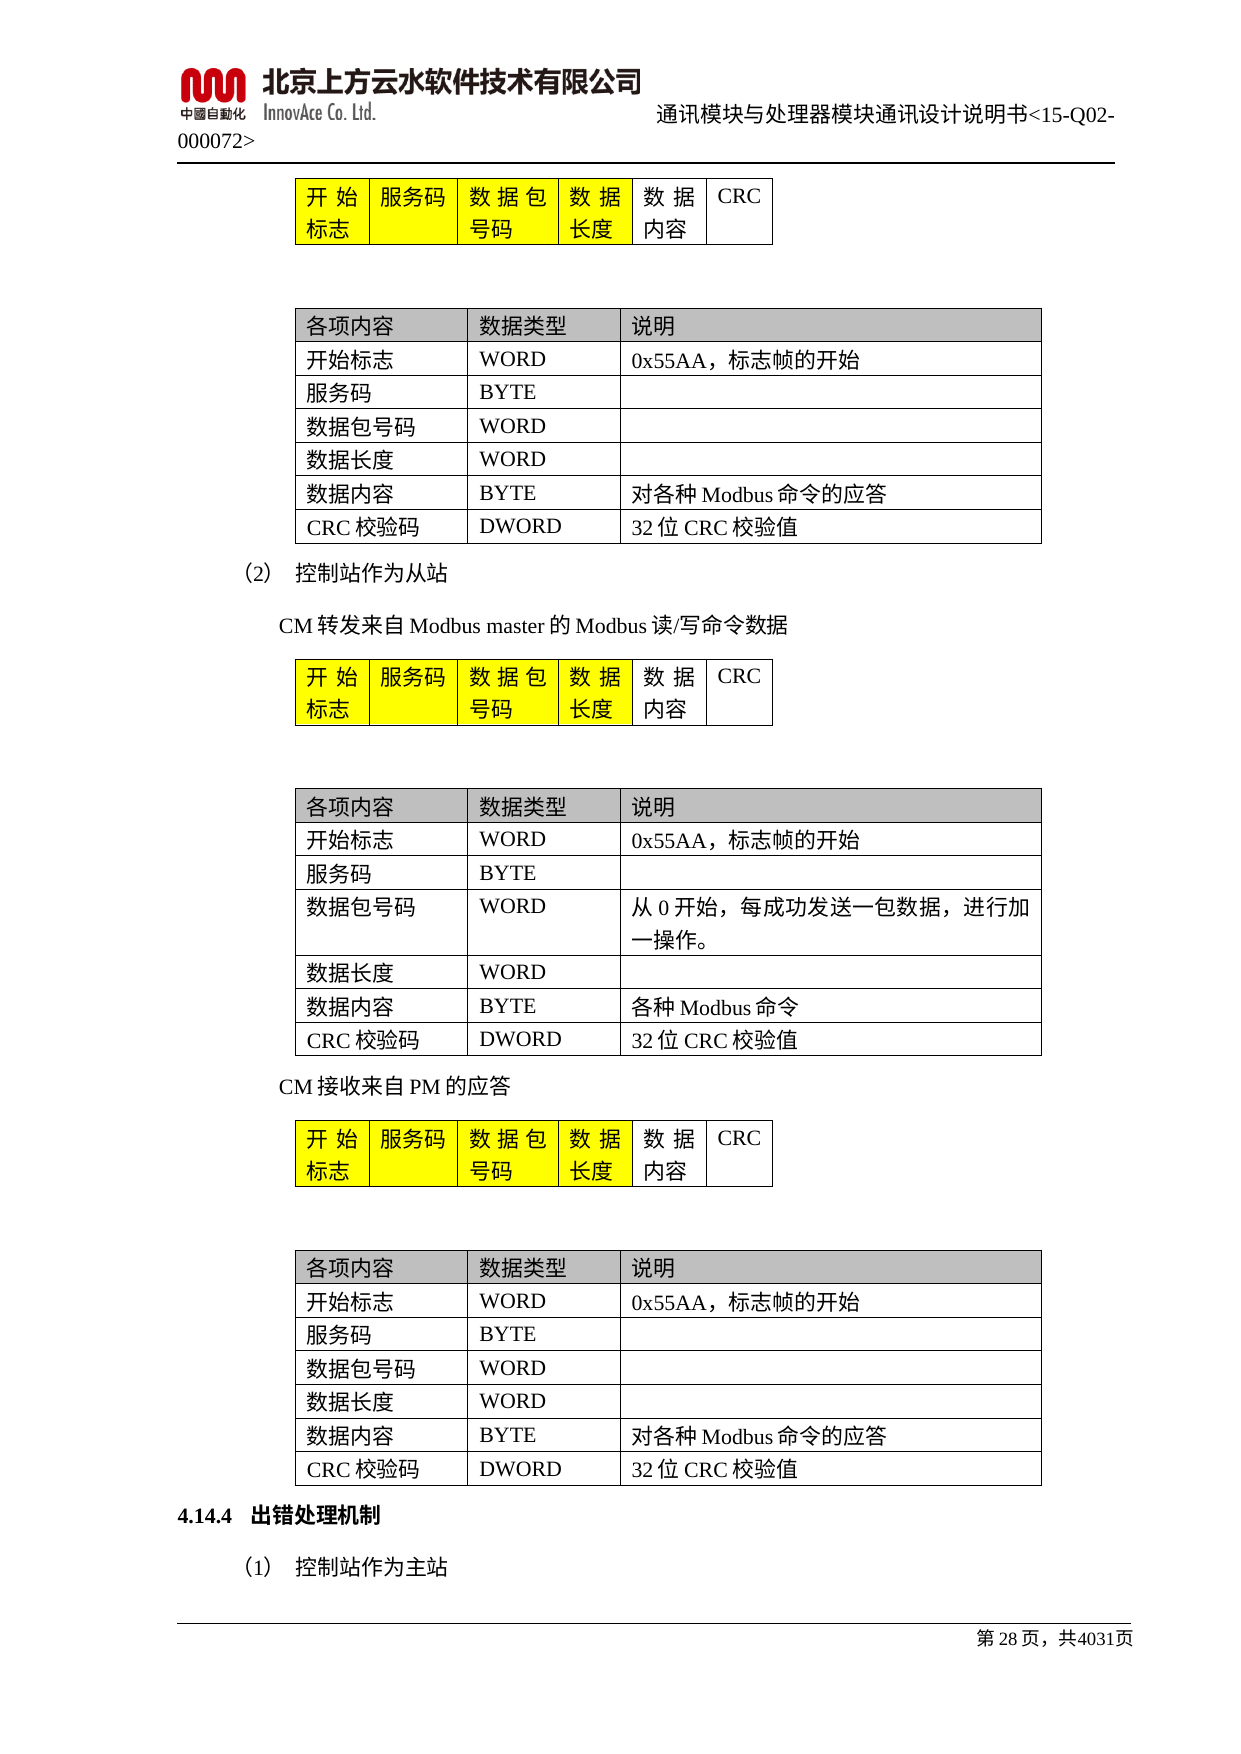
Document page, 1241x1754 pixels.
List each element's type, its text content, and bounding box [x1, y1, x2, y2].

table_cell BYTE [468, 376, 620, 408]
table_cell CRC校验码 [296, 510, 467, 542]
table_header 数据内容 [633, 179, 706, 244]
table_cell WORD [468, 342, 620, 375]
table_cell 服务码 [296, 856, 467, 889]
table_cell BYTE [468, 856, 620, 889]
table_header 数据长度 [559, 179, 632, 244]
table_header 数据包号码 [458, 1121, 558, 1186]
list CM接收来自PM的应答 [279, 1069, 1122, 1101]
table_header CRC [707, 660, 772, 724]
table_cell 32位CRC校验值 [621, 1452, 1041, 1484]
table_cell 32位CRC校验值 [621, 510, 1041, 542]
table_cell 数据包号码 [296, 1351, 467, 1384]
table_cell 数据内容 [296, 1419, 467, 1451]
table_header 开始标志 [296, 179, 369, 244]
table_header 说明 [621, 789, 1041, 822]
table_header 服务码 [370, 179, 457, 244]
table_header 各项内容 [296, 789, 467, 822]
table_cell 从0开始，每成功发送一包数据，进行加一操作。 [621, 890, 1041, 955]
table_cell 数据内容 [296, 989, 467, 1022]
table_header 数据长度 [559, 1121, 632, 1186]
table_cell BYTE [468, 476, 620, 509]
table_cell 数据长度 [296, 956, 467, 988]
table_cell BYTE [468, 1318, 620, 1350]
table_cell 32位CRC校验值 [621, 1023, 1041, 1055]
table_cell [621, 1318, 1041, 1350]
table_header CRC [707, 179, 772, 244]
table_cell 0x55AA，标志帧的开始 [621, 1284, 1041, 1317]
table_cell CRC校验码 [296, 1452, 467, 1484]
table_header 数据类型 [468, 309, 620, 341]
table_cell 各种Modbus命令 [621, 989, 1041, 1022]
table_header 数据类型 [468, 1251, 620, 1283]
table_cell 开始标志 [296, 1284, 467, 1317]
table_cell WORD [468, 1385, 620, 1417]
table_cell DWORD [468, 1023, 620, 1055]
table_header 数据内容 [633, 1121, 706, 1186]
table_header 开始标志 [296, 1121, 369, 1186]
table_header 服务码 [370, 660, 457, 724]
table_cell [621, 1351, 1041, 1384]
table_cell 0x55AA，标志帧的开始 [621, 342, 1041, 375]
table_header 说明 [621, 1251, 1041, 1283]
table_cell 数据包号码 [296, 409, 467, 442]
table_cell 开始标志 [296, 823, 467, 855]
list 控制站作为主站 [231, 1549, 1122, 1582]
table_cell [621, 376, 1041, 408]
table_header 开始标志 [296, 660, 369, 724]
table_cell WORD [468, 823, 620, 855]
table_cell CRC校验码 [296, 1023, 467, 1055]
table_cell [621, 956, 1041, 988]
table_cell BYTE [468, 989, 620, 1022]
table_cell [621, 409, 1041, 442]
table_cell WORD [468, 890, 620, 955]
table_cell 数据内容 [296, 476, 467, 509]
table_cell 0x55AA，标志帧的开始 [621, 823, 1041, 855]
table_header 各项内容 [296, 1251, 467, 1283]
table_header 数据长度 [559, 660, 632, 724]
table_cell 数据长度 [296, 443, 467, 475]
table_cell 对各种Modbus命令的应答 [621, 1419, 1041, 1451]
list CM转发来自Modbus master的Modbus读/写命令数据 [279, 607, 1122, 640]
list 控制站作为从站 [231, 556, 1122, 588]
table_cell 数据包号码 [296, 890, 467, 955]
table_cell WORD [468, 409, 620, 442]
table_cell 对各种Modbus命令的应答 [621, 476, 1041, 509]
table_cell [621, 443, 1041, 475]
table_header 数据类型 [468, 789, 620, 822]
table_cell BYTE [468, 1419, 620, 1451]
table_cell WORD [468, 1284, 620, 1317]
table_header 数据包号码 [458, 660, 558, 724]
table_cell DWORD [468, 510, 620, 542]
table_cell WORD [468, 956, 620, 988]
table_cell [621, 1385, 1041, 1417]
table_cell DWORD [468, 1452, 620, 1484]
table_header 说明 [621, 309, 1041, 341]
table_header 各项内容 [296, 309, 467, 341]
subtitle 出错处理机制 [177, 1498, 1122, 1531]
table_header 数据包号码 [458, 179, 558, 244]
table_cell WORD [468, 1351, 620, 1384]
table_cell [621, 856, 1041, 889]
table_cell 数据长度 [296, 1385, 467, 1417]
table_header CRC [707, 1121, 772, 1186]
table_cell WORD [468, 443, 620, 475]
table_header 服务码 [370, 1121, 457, 1186]
table_cell 服务码 [296, 1318, 467, 1350]
picture [177, 65, 644, 123]
table_cell 开始标志 [296, 342, 467, 375]
table_header 数据内容 [633, 660, 706, 724]
table_cell 服务码 [296, 376, 467, 408]
